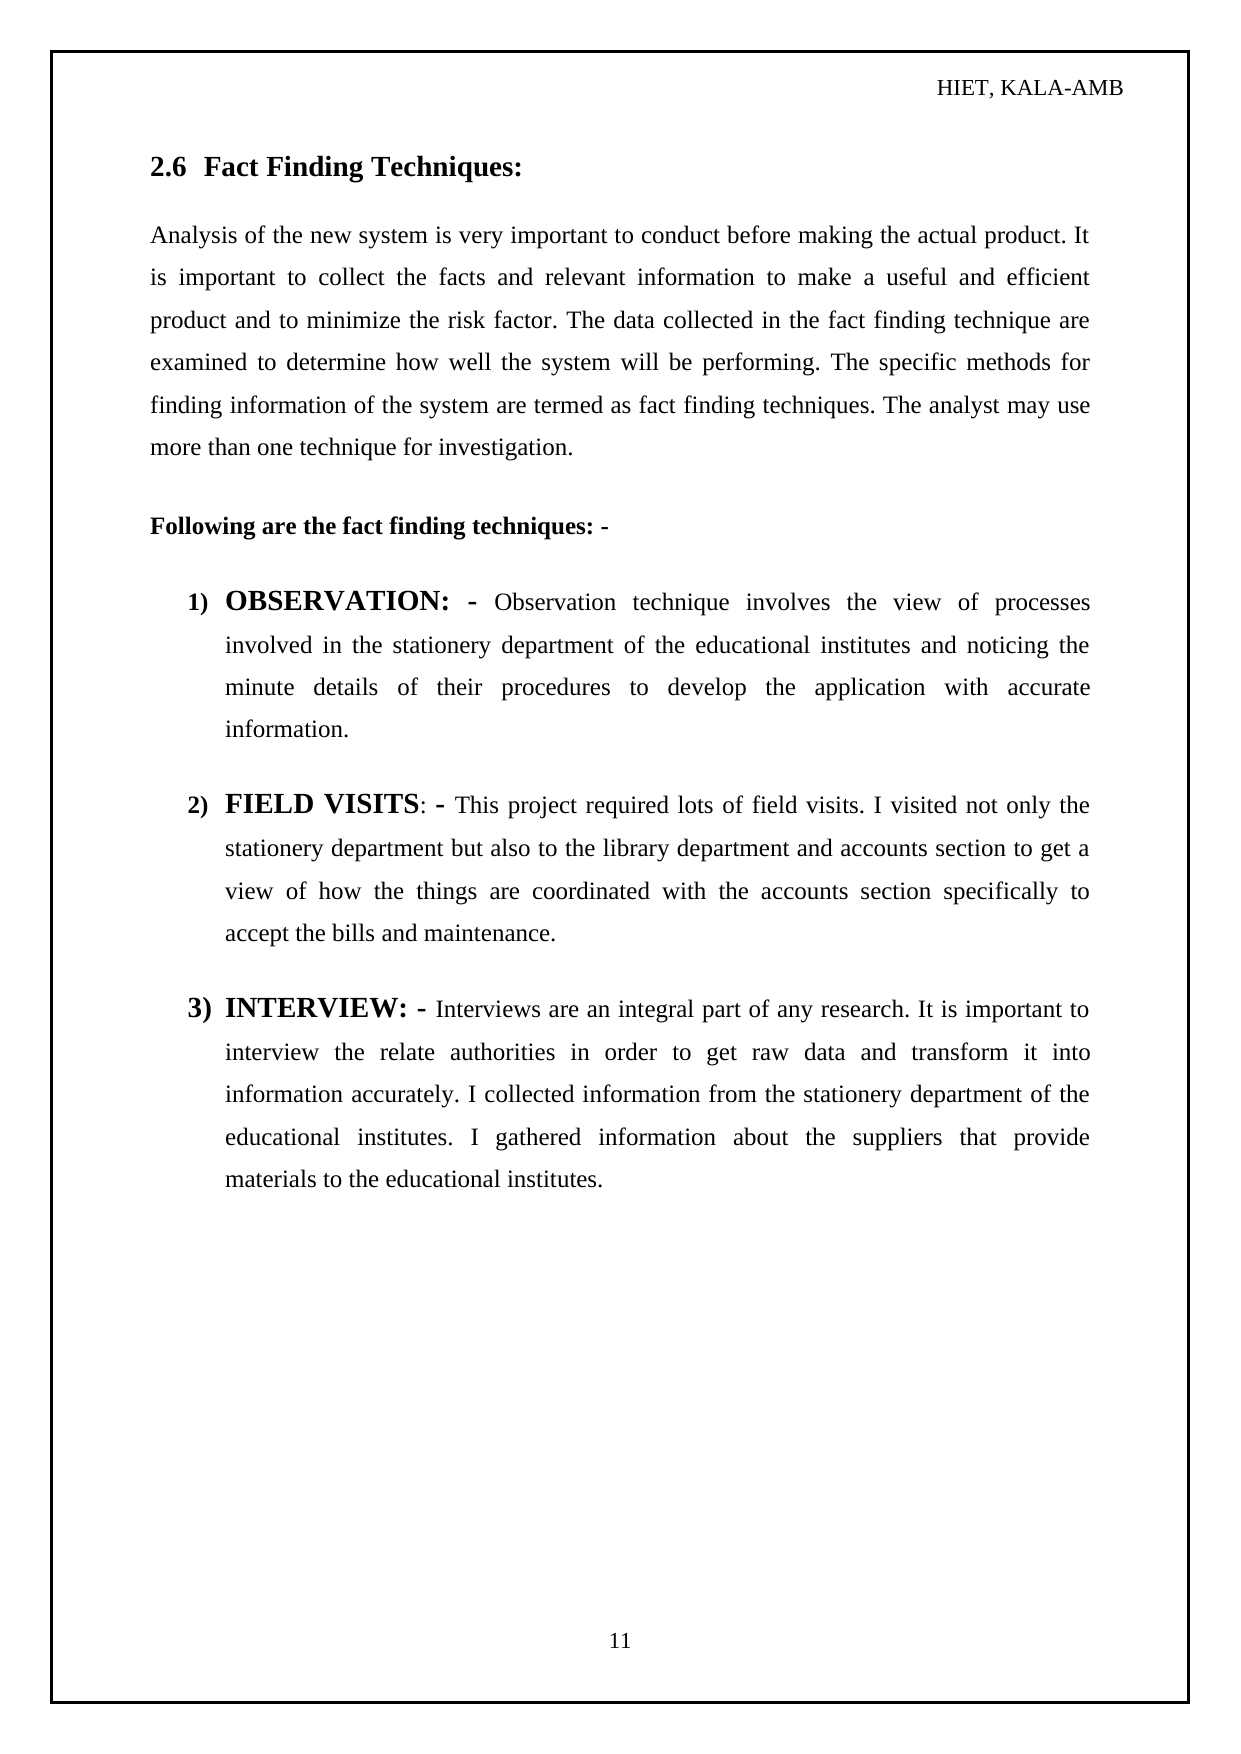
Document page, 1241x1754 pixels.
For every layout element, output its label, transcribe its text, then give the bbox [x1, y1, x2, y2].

list FIELD VISITS: - This project required lots of field visits. I visited not only the stationery department but also to the library department and accounts section to get a view of how the things are coordinated with the accounts section specifically to accept the bills and maintenance. [187, 786, 1091, 947]
list INTERVIEW: - Interviews are an integral part of any research. It is important to interview the relate authorities in order to get raw data and transform it into information accurately. I collected information from the stationery department of the educational institutes. I gathered information about the suppliers that provide materials to the educational institutes. [187, 990, 1091, 1193]
subtitle Following are the fact finding techniques: - [150, 511, 1123, 540]
text Analysis of the new system is very important to conduct before making the actual product. It is important to collect the facts and relevant information to make a useful and efficient product and to minimize the risk factor. The data collected in the fact finding technique are examined to determine how well the system will be performing. The specific methods for finding information of the system are termed as fact finding techniques. The analyst may use more than one technique for investigation. [150, 220, 1091, 461]
list OBSERVATION: - Observation technique involves the view of processes involved in the stationery department of the educational institutes and noticing the minute details of their procedures to develop the application with accurate information. [187, 583, 1090, 743]
subtitle Fact Finding Techniques: [150, 149, 1123, 183]
